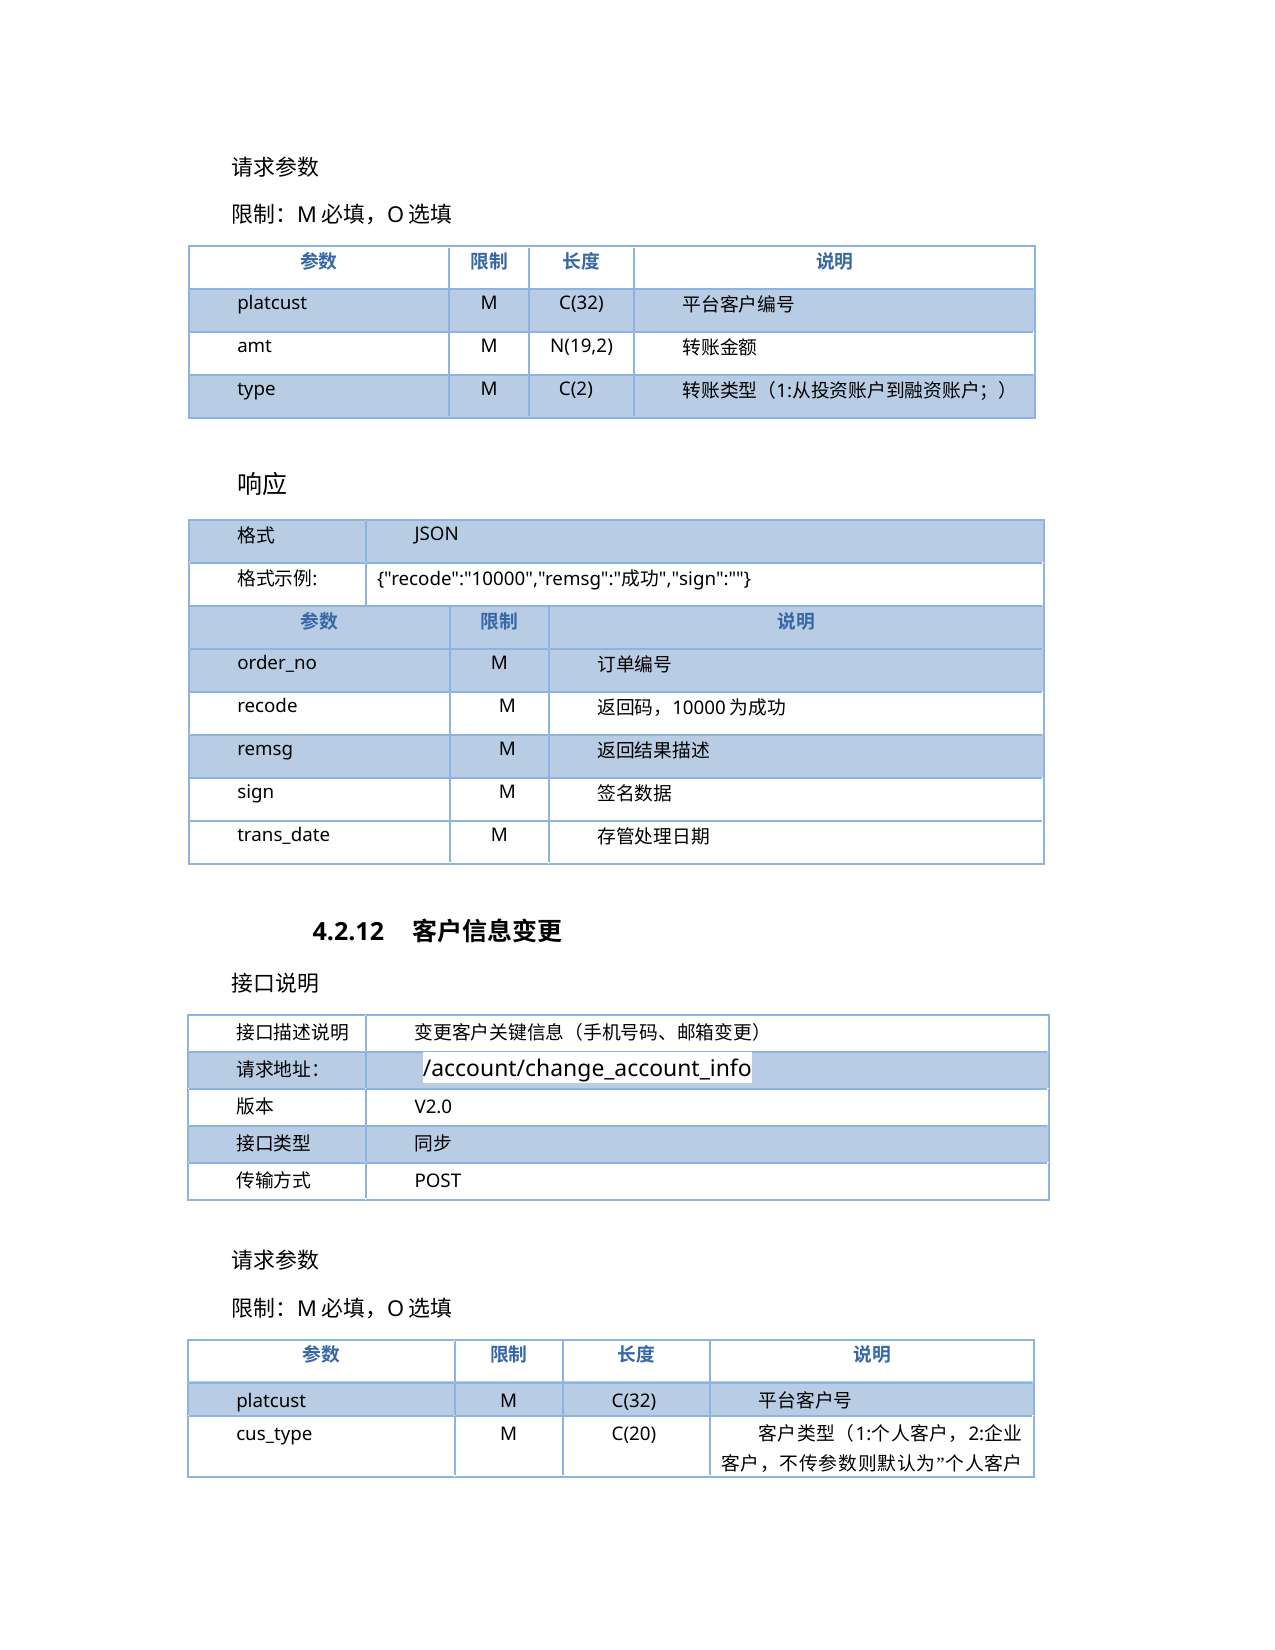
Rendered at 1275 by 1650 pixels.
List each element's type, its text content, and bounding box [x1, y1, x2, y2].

table_cell M [451, 736, 548, 777]
table_cell 返回码，10000为成功 [550, 691, 1043, 734]
table_cell 转账类型（1:从投资账户到融资账户；） [634, 374, 1034, 417]
table_cell platcust [189, 1384, 454, 1415]
table_cell N(19,2) [530, 333, 633, 374]
table_cell 接口类型 [189, 1127, 365, 1162]
table_header 格式 [190, 521, 365, 562]
text 响应 [237, 464, 1087, 501]
text 接口说明 [187, 966, 1087, 998]
table_cell 转账金额 [635, 331, 1034, 374]
table_cell 版本 [189, 1090, 365, 1125]
table_cell C(20) [563, 1417, 710, 1476]
table_header 参数 [189, 1341, 454, 1381]
table_cell 说明 [550, 605, 1043, 648]
table_cell 格式示例: [190, 564, 365, 605]
table_cell POST [366, 1162, 1048, 1199]
table_header 长度 [564, 1341, 709, 1381]
table_cell 同步 [367, 1125, 1048, 1162]
table_cell 返回结果描述 [550, 734, 1044, 777]
table_header 限制 [456, 1341, 562, 1381]
table_cell platcust [190, 290, 448, 331]
table_cell M [451, 693, 548, 734]
table_header 参数 [190, 247, 448, 288]
table_cell M [450, 822, 548, 863]
table_cell M [449, 376, 529, 417]
table_header 限制 [450, 247, 528, 288]
table_cell 平台客户编号 [635, 288, 1034, 331]
text 限制：M必填，O选填 [187, 1291, 1087, 1323]
table_cell /account/change_account_info [367, 1051, 1048, 1088]
table_cell M [451, 650, 548, 691]
table_header JSON [367, 521, 1043, 562]
table_cell C(2) [529, 376, 634, 417]
table_cell C(32) [530, 290, 633, 331]
table_cell sign [190, 779, 449, 820]
table_cell type [190, 376, 449, 417]
subtitle 客户信息变更 [262, 912, 1087, 948]
table_cell 参数 [190, 607, 449, 648]
table_cell order_no [190, 650, 449, 691]
table_cell M [450, 290, 528, 331]
table_header 说明 [635, 247, 1034, 288]
table_cell M [456, 1384, 562, 1415]
text 请求参数 [187, 150, 1087, 182]
table_cell 存管处理日期 [548, 820, 1043, 863]
table_cell 传输方式 [189, 1164, 366, 1199]
text 请求参数 [187, 1243, 1087, 1275]
table_header 接口描述说明 [189, 1016, 365, 1051]
table_header 说明 [711, 1341, 1033, 1381]
table_cell remsg [190, 736, 449, 777]
table_cell 请求地址： [189, 1053, 365, 1088]
table_cell recode [190, 693, 449, 734]
table_header 变更客户关键信息（手机号码、邮箱变更） [367, 1016, 1048, 1051]
table_cell M [450, 333, 528, 374]
table_cell 签名数据 [550, 777, 1043, 820]
table_cell M [454, 1417, 563, 1476]
table_header 长度 [530, 247, 633, 288]
table_cell {"recode":"10000","remsg":"成功","sign":""} [367, 562, 1043, 605]
table_cell M [451, 779, 548, 820]
table_cell C(32) [564, 1384, 709, 1415]
text 限制：M必填，O选填 [187, 197, 1087, 229]
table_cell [710, 1415, 1033, 1476]
table_cell 限制 [451, 607, 548, 648]
table_cell 平台客户号 [711, 1381, 1033, 1415]
table_cell 订单编号 [550, 648, 1043, 691]
table_cell trans_date [190, 822, 450, 863]
table_cell V2.0 [367, 1088, 1048, 1125]
table_cell amt [190, 333, 448, 374]
table_cell cus_type [189, 1417, 454, 1476]
